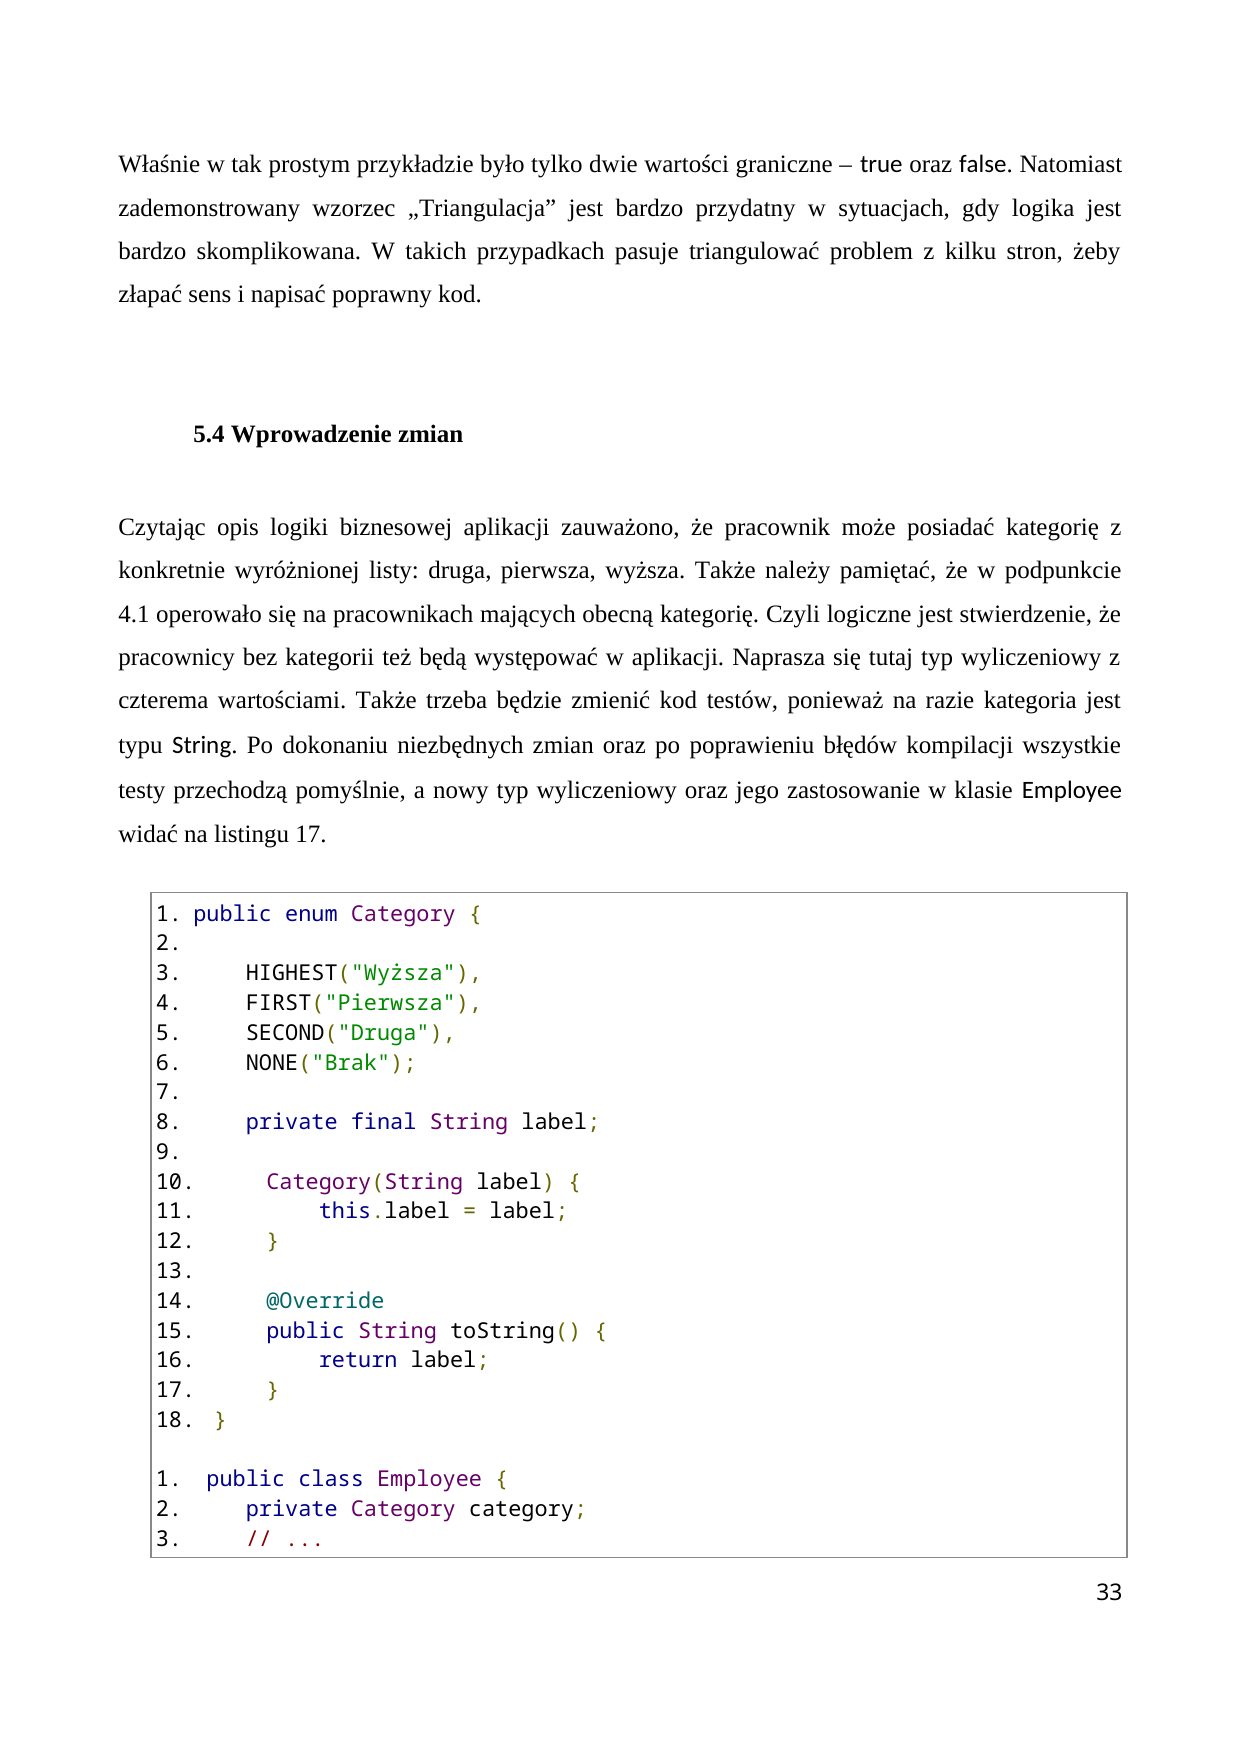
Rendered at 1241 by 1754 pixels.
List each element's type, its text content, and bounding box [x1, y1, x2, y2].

list @Override [152, 1279, 1126, 1309]
list public String toString() { [152, 1309, 1126, 1339]
list public enum Category { [152, 893, 1126, 927]
list public class Employee { [152, 1457, 1126, 1487]
list } [152, 1219, 1126, 1255]
list } [152, 1398, 1126, 1434]
list } [152, 1368, 1126, 1398]
list Category(String label) { [152, 1160, 1126, 1190]
text Czytając opis logiki biznesowej aplikacji zauważono, że pracownik może posiadać kategorię z konkretnie wyróżnionej listy: druga, pierwsza, wyższa. Także należy pamiętać, że w podpunkcie 4.1 operowało się na pracownikach mających obecną kategorię. Czyli logiczne jest stwierdzenie, że pracownicy bez kategorii też będą występować w aplikacji. Naprasza się tutaj typ wyliczeniowy z czterema wartościami. Także trzeba będzie zmienić kod testów, ponieważ na razie kategoria jest typu String. Po dokonaniu niezbędnych zmian oraz po poprawieniu błędów kompilacji wszystkie testy przechodzą pomyślnie, a nowy typ wyliczeniowy oraz jego zastosowanie w klasie Employee widać na listingu 17. [118, 512, 1122, 848]
subtitle 5.4 Wprowadzenie zmian [118, 419, 1122, 502]
list return label; [152, 1339, 1126, 1368]
list // ... [152, 1517, 1126, 1557]
list private final String label; [152, 1100, 1126, 1136]
list this.label = label; [152, 1190, 1126, 1219]
list SECOND("Druga"), [152, 1011, 1126, 1041]
list FIRST("Pierwsza"), [152, 981, 1126, 1011]
text Właśnie w tak prostym przykładzie było tylko dwie wartości graniczne – true oraz false. Natomiast zademonstrowany wzorzec „Triangulacja” jest bardzo przydatny w sytuacjach, gdy logika jest bardzo skomplikowana. W takich przypadkach pasuje triangulować problem z kilku stron, żeby złapać sens i napisać poprawny kod. [118, 148, 1122, 308]
list HIGHEST("Wyższa"), [152, 951, 1126, 981]
list private Category category; [152, 1487, 1126, 1517]
list NONE("Brak"); [152, 1041, 1126, 1076]
